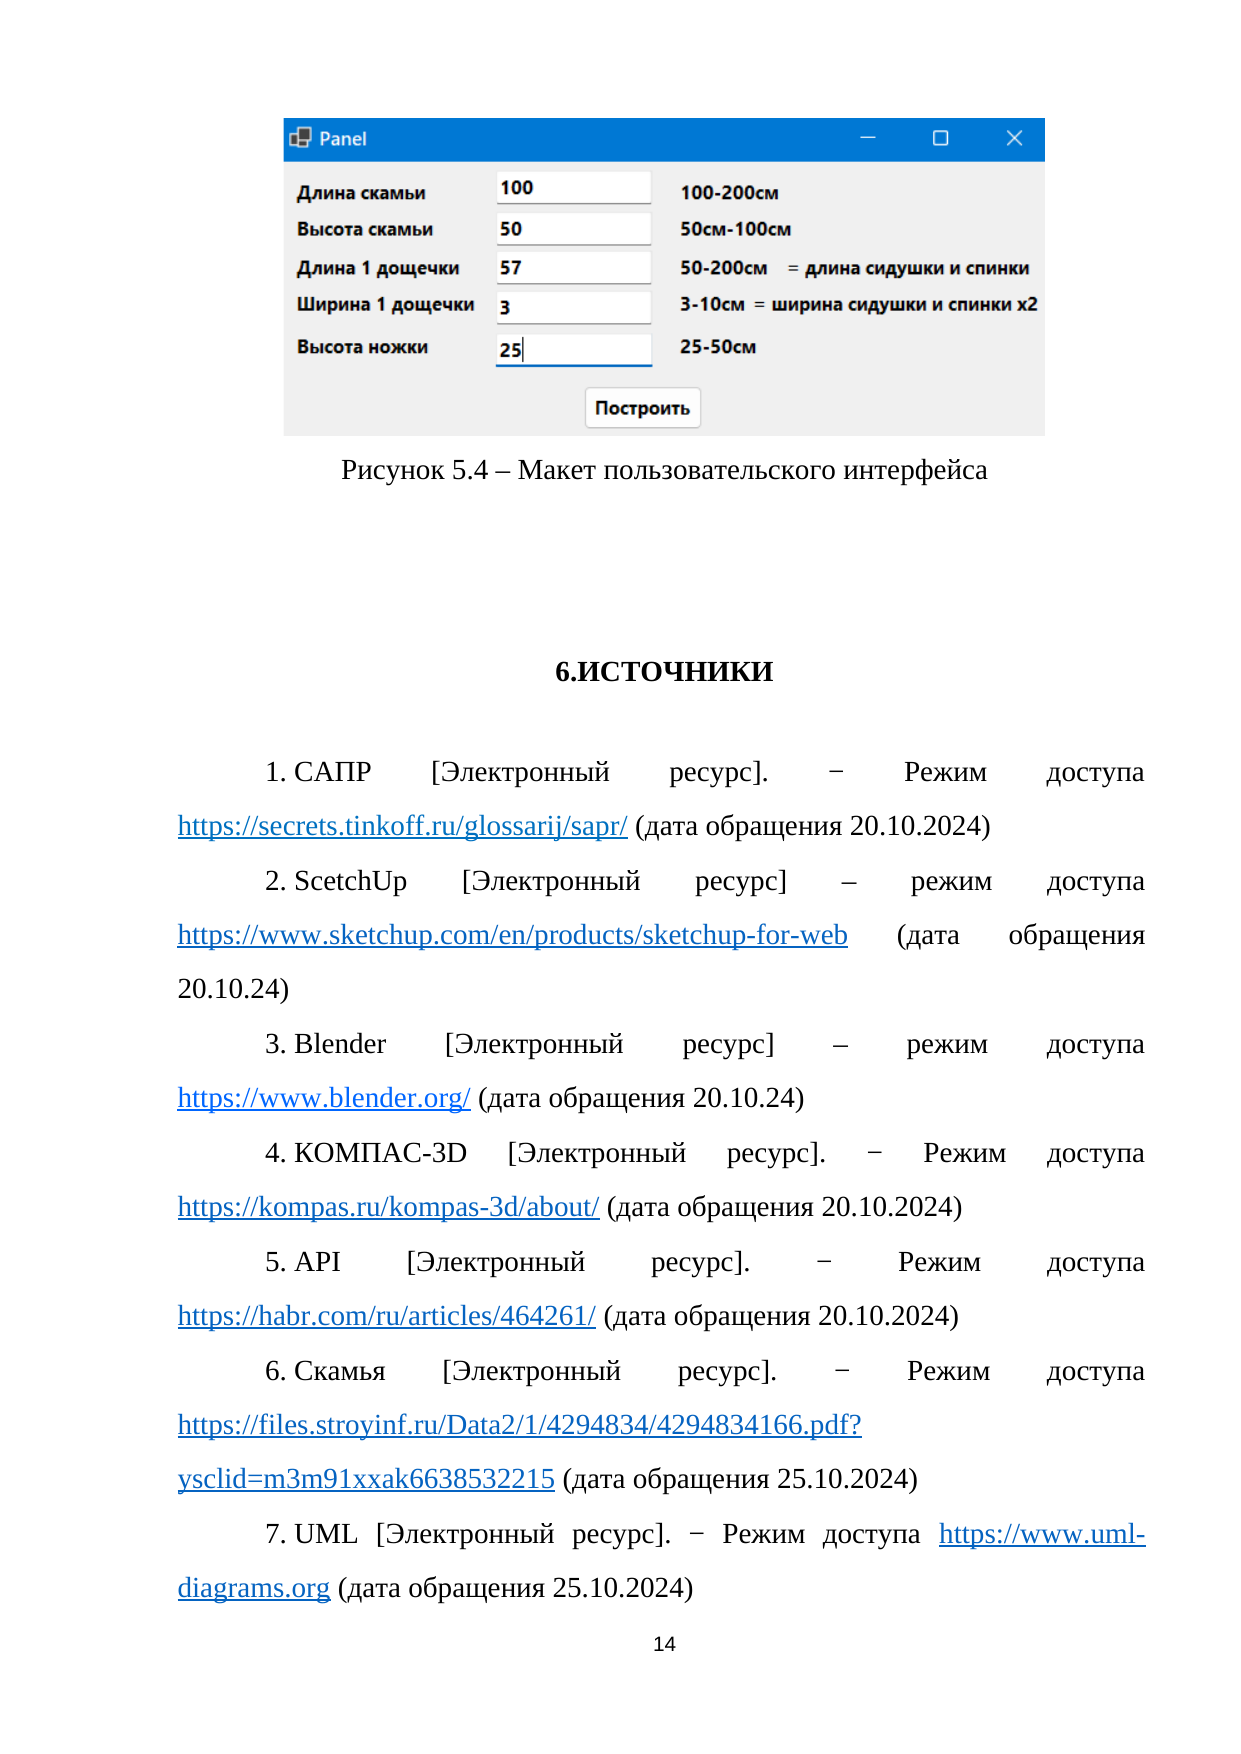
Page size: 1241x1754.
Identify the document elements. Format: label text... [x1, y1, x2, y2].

picture [283, 118, 1045, 436]
list САПР [Электронный ресурс]. − Режим доступа https://secrets.tinkoff.ru/glossarij/sapr/ (дата обращения 20.10.2024) [177, 754, 1146, 842]
text 6.ИСТОЧНИКИ [177, 654, 1152, 687]
list КОМПАС-3D [Электронный ресурс]. − Режим доступа https://kompas.ru/kompas-3d/about/ (дата обращения 20.10.2024) [177, 1135, 1146, 1223]
list ScetchUp [Электронный ресурс] – режим доступа https://www.sketchup.com/en/products/sketchup-for-web (дата обращения 20.10.24) [177, 863, 1146, 1005]
list API [Электронный ресурс]. − Режим доступа https://habr.com/ru/articles/464261/ (дата обращения 20.10.2024) [177, 1244, 1146, 1332]
text Рисунок 5.4 – Макет пользовательского интерфейса [177, 452, 1152, 486]
list Скамья [Электронный ресурс]. − Режим доступа https://files.stroyinf.ru/Data2/1/4294834/4294834166.pdf?ysclid=m3m91xxak6638532215 (дата обращения 25.10.2024) [177, 1353, 1146, 1494]
list UML [Электронный ресурс]. − Режим доступа https://www.uml-diagrams.org (дата обращения 25.10.2024) [177, 1516, 1146, 1603]
list Blender [Электронный ресурс] – режим доступа https://www.blender.org/ (дата обращения 20.10.24) [177, 1026, 1146, 1114]
